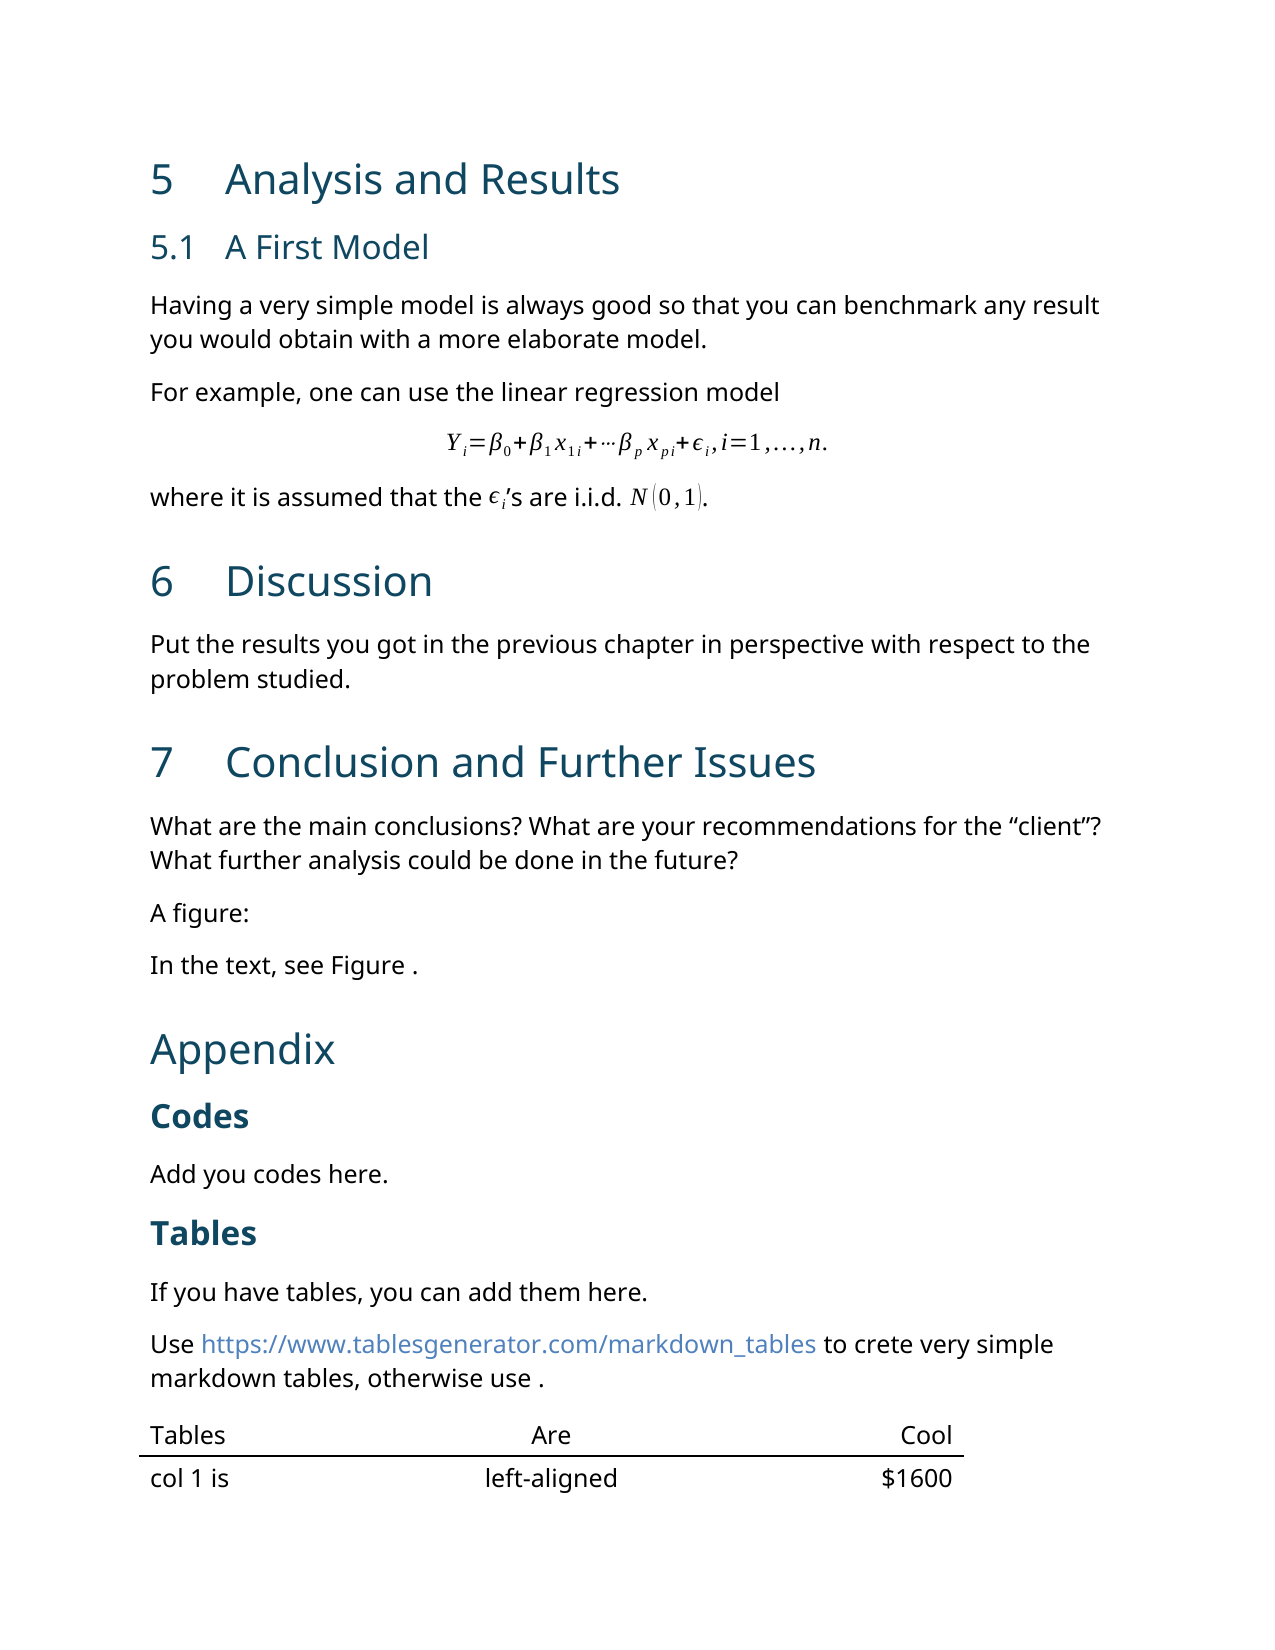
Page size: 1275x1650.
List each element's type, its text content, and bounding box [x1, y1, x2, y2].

table_cell left-aligned [414, 1457, 689, 1498]
subtitle 5 Analysis and Results [150, 150, 1125, 207]
subtitle 5.1 A First Model [150, 223, 1125, 269]
table_header Tables [139, 1414, 414, 1455]
subtitle 6 Discussion [150, 552, 1125, 608]
text A figure: [150, 895, 1125, 929]
table_cell col 1 is [139, 1457, 414, 1498]
text where it is assumed that the ’s are i.i.d. . [150, 480, 1125, 514]
subtitle Tables [150, 1210, 1125, 1255]
subtitle Codes [150, 1093, 1125, 1138]
table_cell $1600 [689, 1457, 964, 1498]
text Put the results you got in the previous chapter in perspective with respect to the problem studied. [150, 627, 1125, 695]
subtitle 7 Conclusion and Further Issues [150, 733, 1125, 789]
text What are the main conclusions? What are your recommendations for the “client”? What further analysis could be done in the future? [150, 808, 1125, 876]
text For example, one can use the linear regression model [150, 374, 1125, 408]
table_header Are [414, 1414, 689, 1455]
subtitle Appendix [150, 1019, 1125, 1076]
text Use https://www.tablesgenerator.com/markdown_tables to crete very simple markdown tables, otherwise use . [150, 1327, 1125, 1395]
text Having a very simple model is always good so that you can benchmark any result you would obtain with a more elaborate model. [150, 288, 1125, 356]
text If you have tables, you can add them here. [150, 1274, 1125, 1308]
text Add you codes here. [150, 1157, 1125, 1191]
text In the text, see Figure . [150, 948, 1125, 982]
table_header Cool [689, 1414, 964, 1455]
